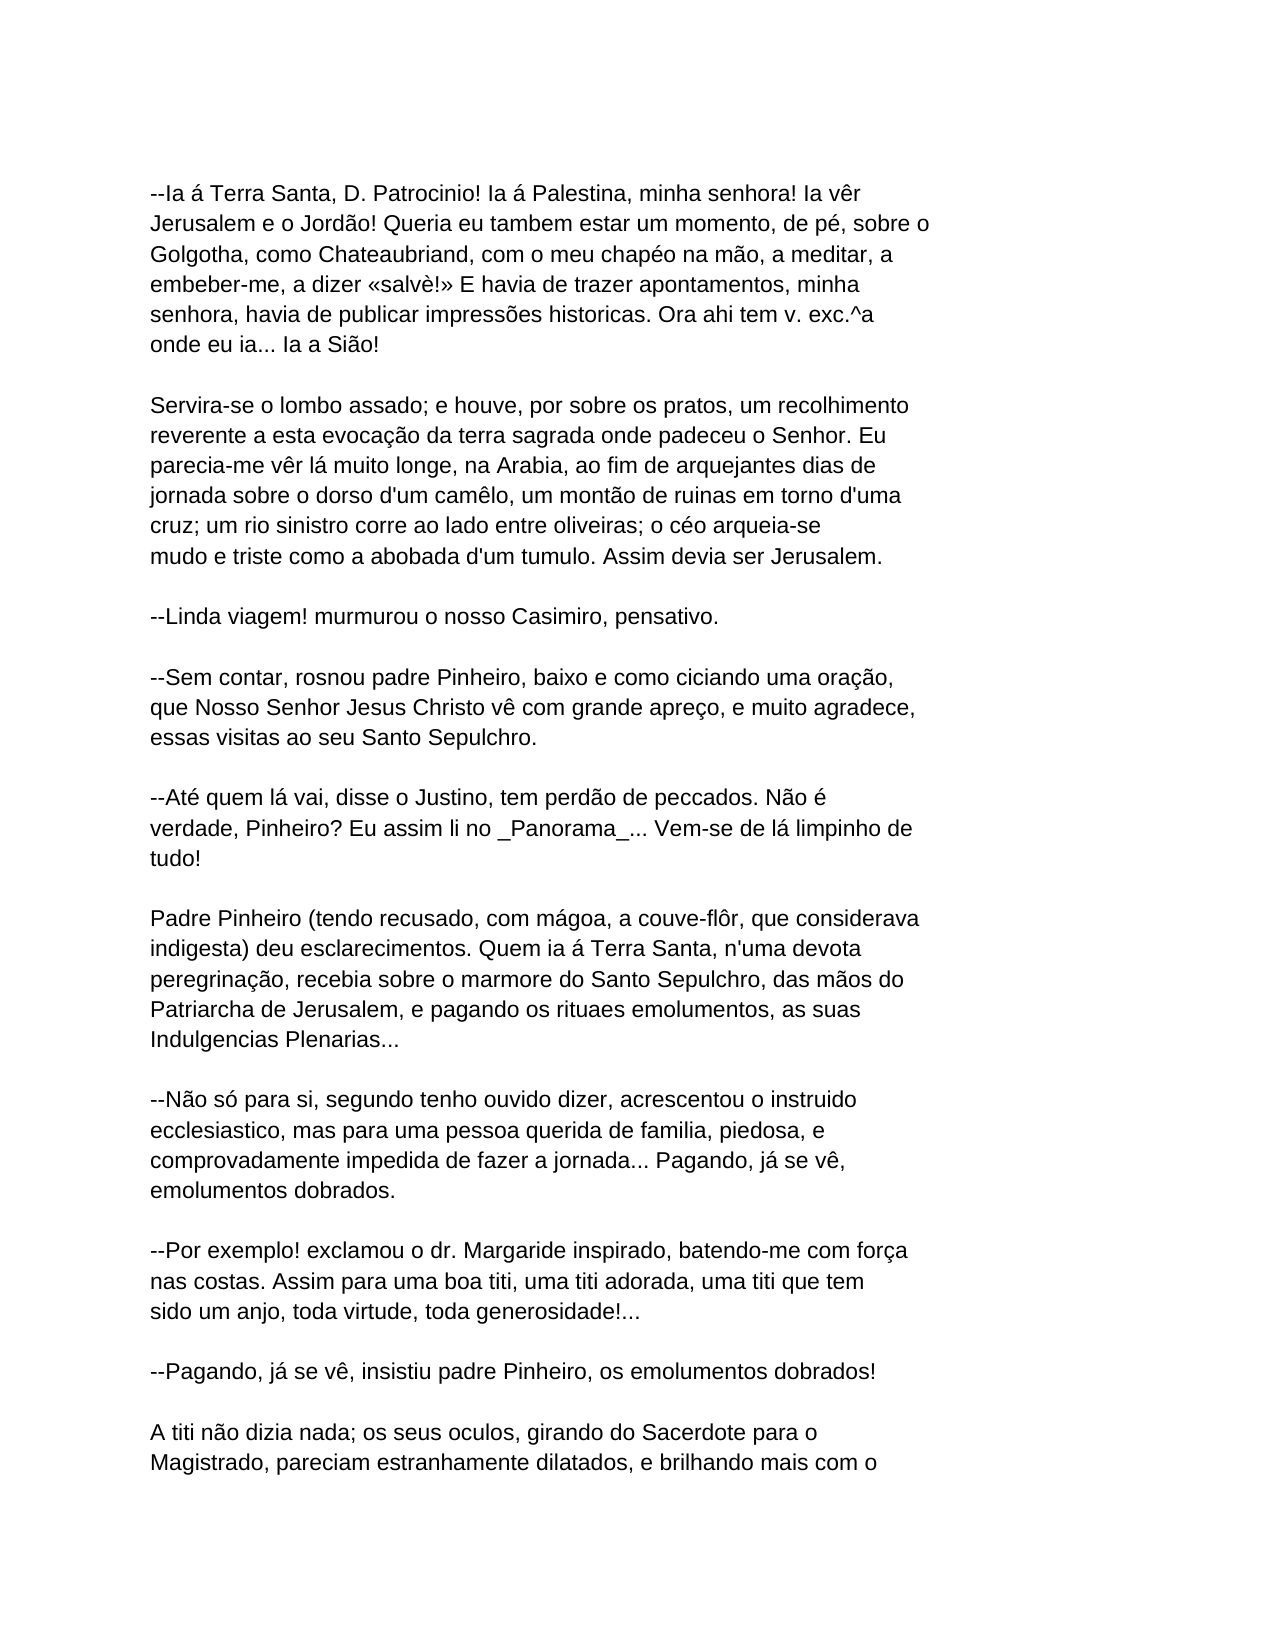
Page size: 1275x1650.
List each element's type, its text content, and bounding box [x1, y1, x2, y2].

text peregrinação, recebia sobre o marmore do Santo Sepulchro, das mãos do [150, 966, 1125, 992]
text senhora, havia de publicar impressões historicas. Ora ahi tem v. exc.^a [150, 301, 1125, 327]
text jornada sobre o dorso d'um camêlo, um montão de ruinas em torno d'uma [150, 482, 1125, 509]
text --Linda viagem! murmurou o nosso Casimiro, pensativo. [150, 603, 1125, 629]
text cruz; um rio sinistro corre ao lado entre oliveiras; o céo arqueia-se [150, 512, 1125, 539]
text onde eu ia... Ia a Sião! [150, 331, 1125, 358]
text A titi não dizia nada; os seus oculos, girando do Sacerdote para o [150, 1419, 1125, 1445]
text --Por exemplo! exclamou o dr. Margaride inspirado, batendo-me com força [150, 1237, 1125, 1264]
text que Nosso Senhor Jesus Christo vê com grande apreço, e muito agradece, [150, 694, 1125, 720]
text Indulgencias Plenarias... [150, 1026, 1125, 1052]
text verdade, Pinheiro? Eu assim li no _Panorama_... Vem-se de lá limpinho de [150, 814, 1125, 841]
text --Até quem lá vai, disse o Justino, tem perdão de peccados. Não é [150, 784, 1125, 811]
text parecia-me vêr lá muito longe, na Arabia, ao fim de arquejantes dias de [150, 452, 1125, 478]
text Padre Pinheiro (tendo recusado, com mágoa, a couve-flôr, que considerava [150, 905, 1125, 932]
text --Sem contar, rosnou padre Pinheiro, baixo e como ciciando uma oração, [150, 663, 1125, 690]
text indigesta) deu esclarecimentos. Quem ia á Terra Santa, n'uma devota [150, 935, 1125, 962]
text sido um anjo, toda virtude, toda generosidade!... [150, 1298, 1125, 1324]
text tudo! [150, 845, 1125, 871]
text mudo e triste como a abobada d'um tumulo. Assim devia ser Jerusalem. [150, 543, 1125, 569]
text --Pagando, já se vê, insistiu padre Pinheiro, os emolumentos dobrados! [150, 1358, 1125, 1385]
text emolumentos dobrados. [150, 1177, 1125, 1203]
text comprovadamente impedida de fazer a jornada... Pagando, já se vê, [150, 1147, 1125, 1173]
text nas costas. Assim para uma boa titi, uma titi adorada, uma titi que tem [150, 1268, 1125, 1294]
text ecclesiastico, mas para uma pessoa querida de familia, piedosa, e [150, 1117, 1125, 1143]
text --Não só para si, segundo tenho ouvido dizer, acrescentou o instruido [150, 1086, 1125, 1113]
text embeber-me, a dizer «salvè!» E havia de trazer apontamentos, minha [150, 271, 1125, 297]
text essas visitas ao seu Santo Sepulchro. [150, 724, 1125, 750]
text --Ia á Terra Santa, D. Patrocinio! Ia á Palestina, minha senhora! Ia vêr [150, 180, 1125, 207]
text reverente a esta evocação da terra sagrada onde padeceu o Senhor. Eu [150, 422, 1125, 448]
text Servira-se o lombo assado; e houve, por sobre os pratos, um recolhimento [150, 392, 1125, 418]
text Patriarcha de Jerusalem, e pagando os rituaes emolumentos, as suas [150, 996, 1125, 1022]
text Magistrado, pareciam estranhamente dilatados, e brilhando mais com o [150, 1449, 1125, 1475]
text Jerusalem e o Jordão! Queria eu tambem estar um momento, de pé, sobre o [150, 210, 1125, 237]
text Golgotha, como Chateaubriand, com o meu chapéo na mão, a meditar, a [150, 241, 1125, 267]
